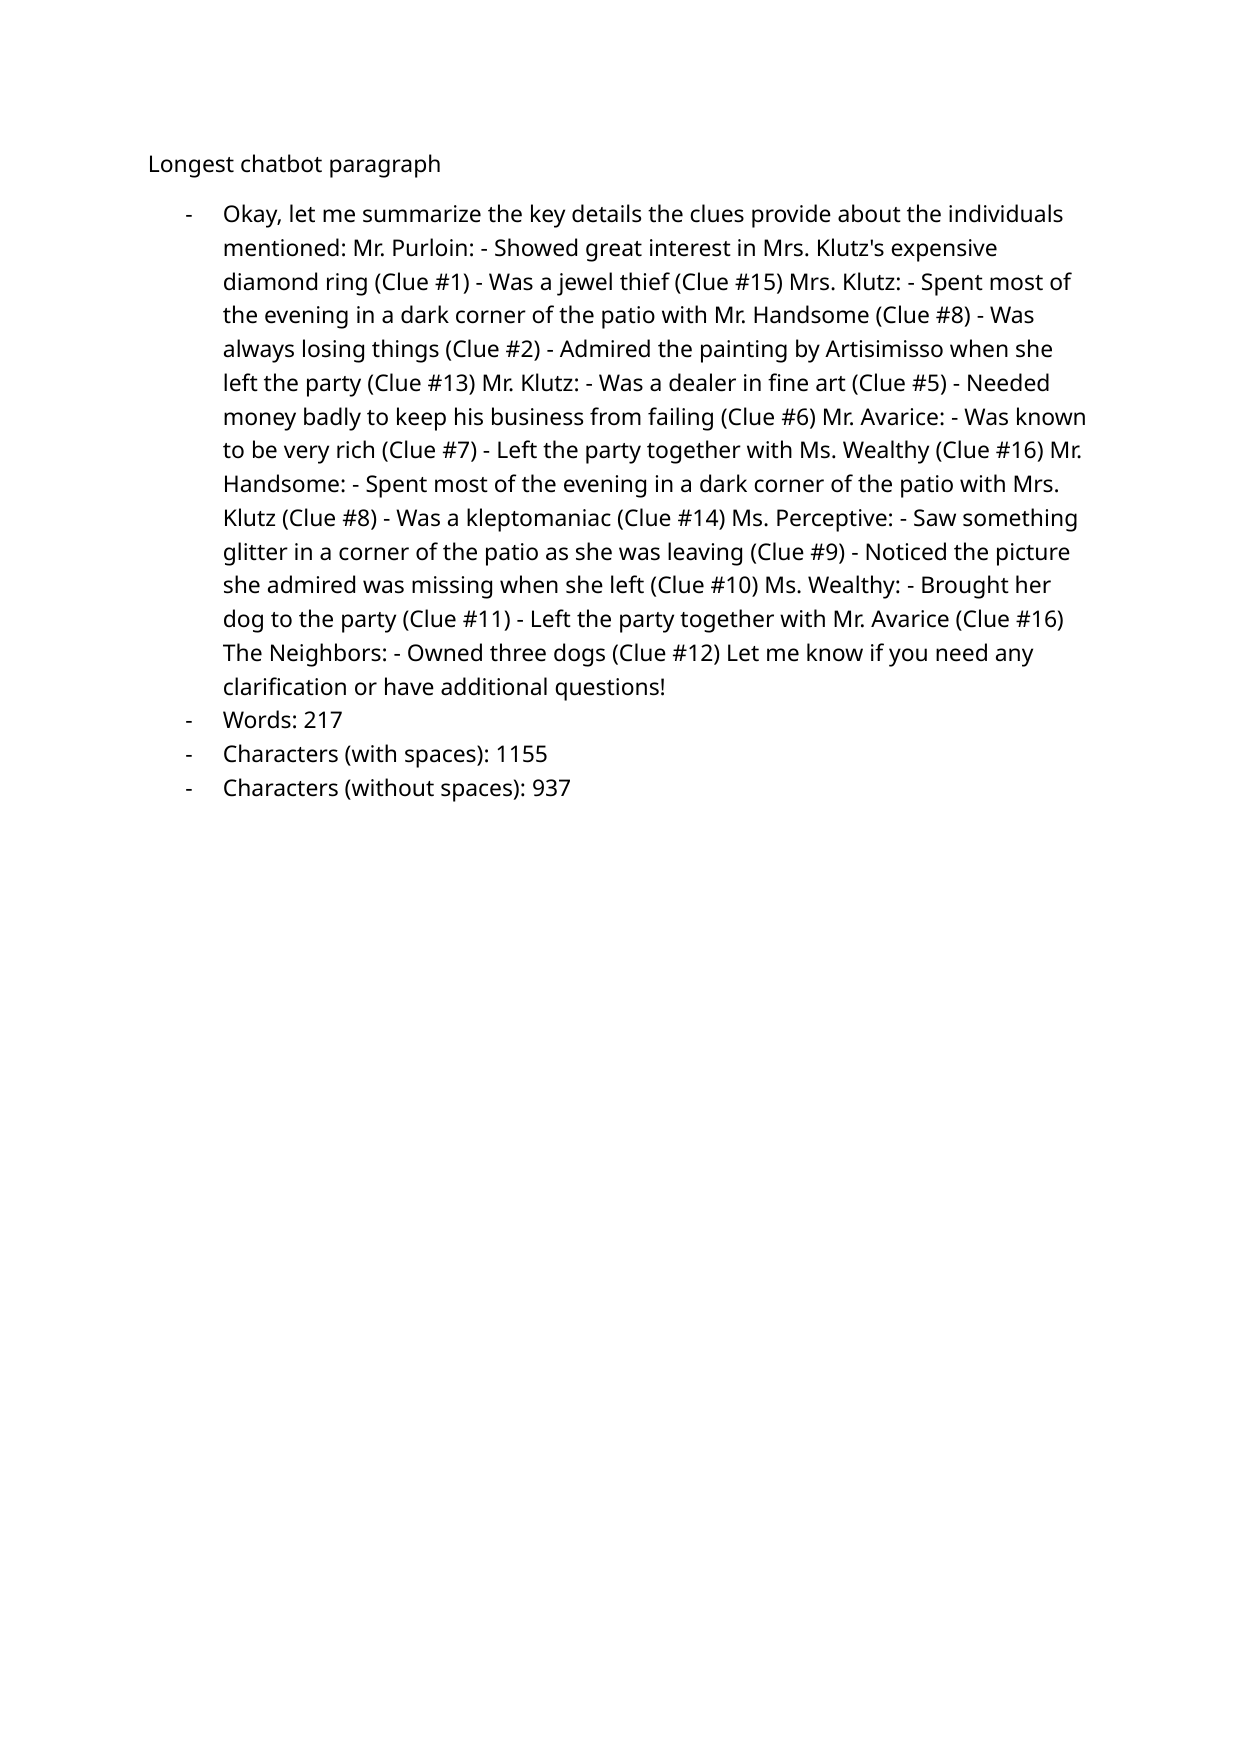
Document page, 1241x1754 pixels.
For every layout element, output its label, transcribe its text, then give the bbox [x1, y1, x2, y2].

text Longest chatbot paragraph [148, 148, 1093, 179]
list Characters (without spaces): 937 [185, 772, 1093, 803]
list Characters (with spaces): 1155 [185, 738, 1093, 769]
list Okay, let me summarize the key details the clues provide about the individuals mentioned: Mr. Purloin: - Showed great interest in Mrs. Klutz's expensive diamond ring (Clue #1) - Was a jewel thief (Clue #15) Mrs. Klutz: - Spent most of the evening in a dark corner of the patio with Mr. Handsome (Clue #8) - Was always losing things (Clue #2) - Admired the painting by Artisimisso when she left the party (Clue #13) Mr. Klutz: - Was a dealer in fine art (Clue #5) - Needed money badly to keep his business from failing (Clue #6) Mr. Avarice: - Was known to be very rich (Clue #7) - Left the party together with Ms. Wealthy (Clue #16) Mr. Handsome: - Spent most of the evening in a dark corner of the patio with Mrs. Klutz (Clue #8) - Was a kleptomaniac (Clue #14) Ms. Perceptive: - Saw something glitter in a corner of the patio as she was leaving (Clue #9) - Noticed the picture she admired was missing when she left (Clue #10) Ms. Wealthy: - Brought her dog to the party (Clue #11) - Left the party together with Mr. Avarice (Clue #16) The Neighbors: - Owned three dogs (Clue #12) Let me know if you need any clarification or have additional questions! [185, 198, 1093, 702]
list Words: 217 [185, 704, 1093, 736]
